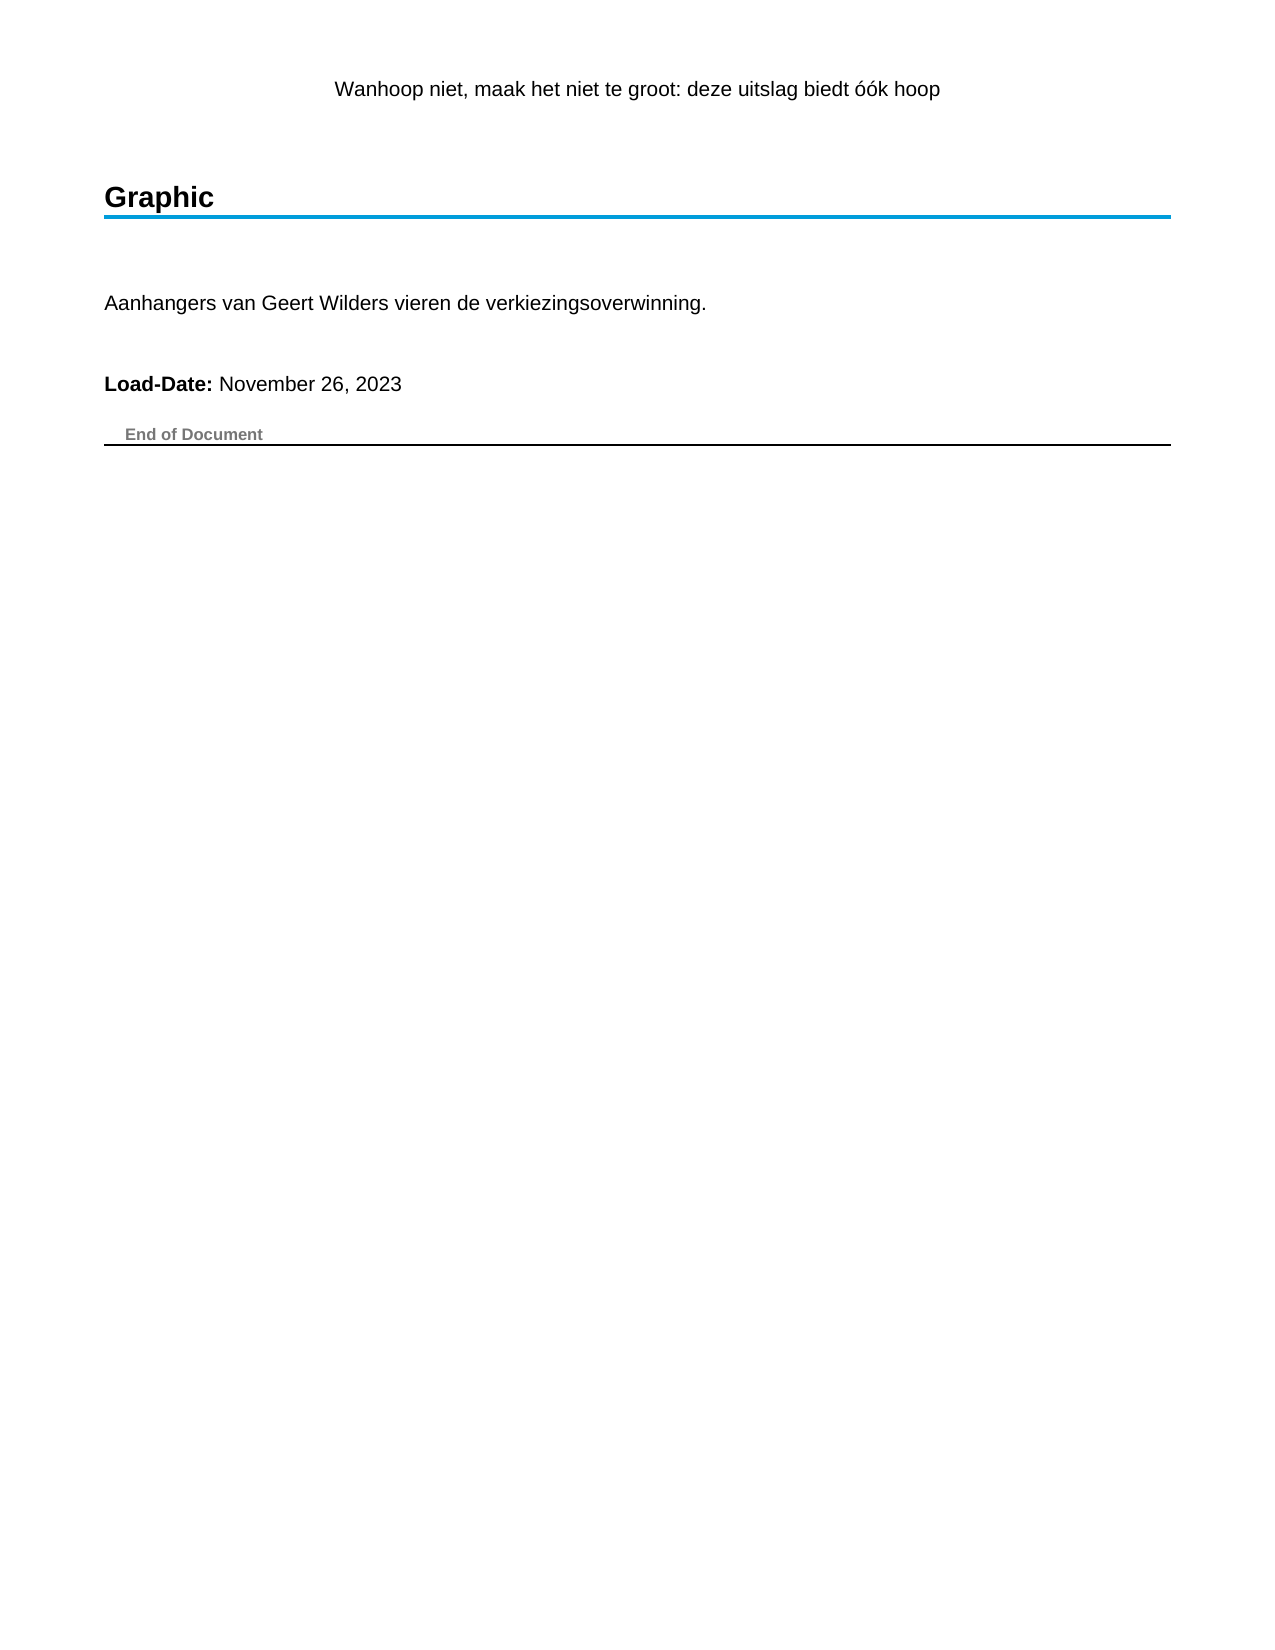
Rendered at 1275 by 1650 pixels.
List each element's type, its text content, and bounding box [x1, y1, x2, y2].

text Graphic [104, 142, 1171, 213]
text Aanhangers van Geert Wilders vieren de verkiezingsoverwinning. [104, 288, 1171, 315]
text End of Document [125, 424, 1171, 444]
text Load-Date: November 26, 2023 [104, 340, 1171, 396]
